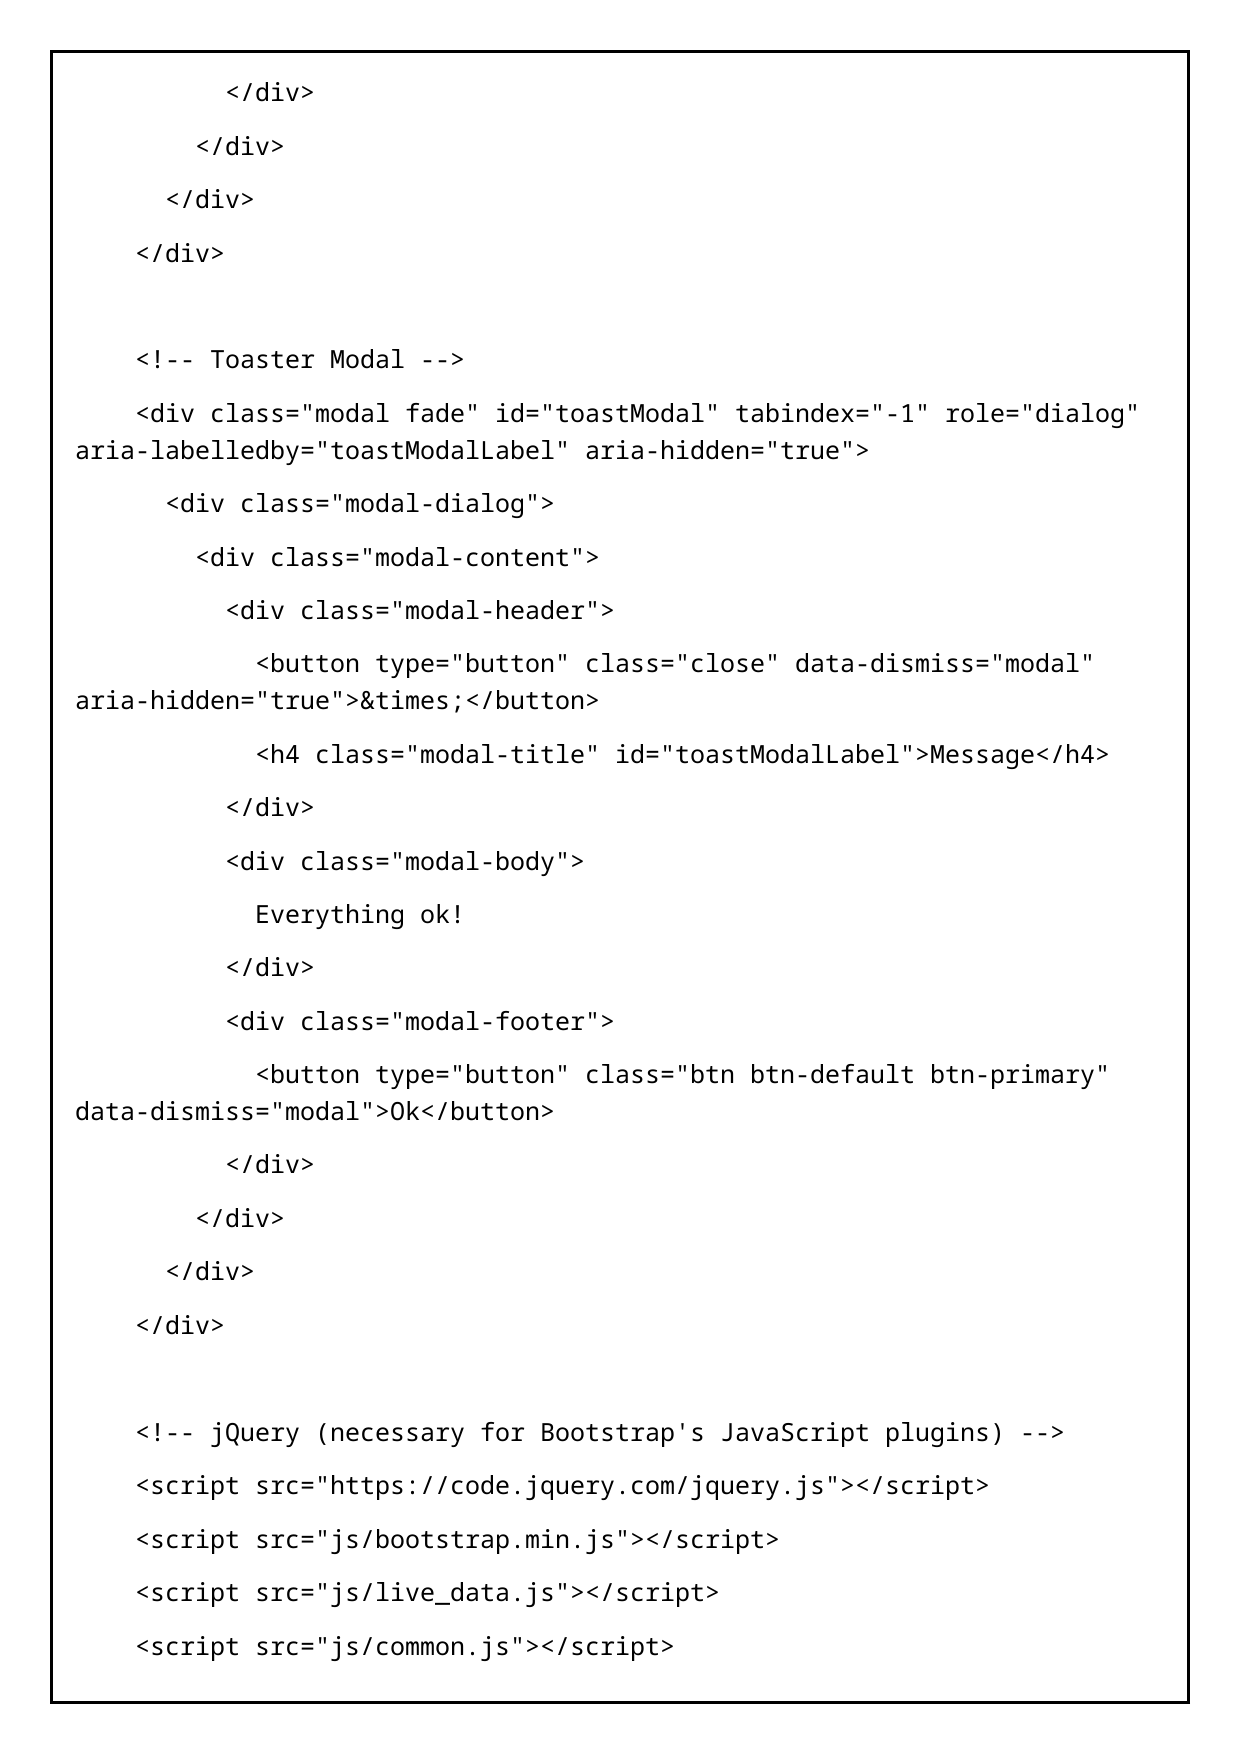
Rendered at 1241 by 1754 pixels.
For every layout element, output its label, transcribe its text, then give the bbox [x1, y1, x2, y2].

text <script src="https://code.jquery.com/jquery.js"></script> [75, 1468, 1165, 1502]
text </div> [75, 1254, 1165, 1288]
text <script src="js/live_data.js"></script> [75, 1575, 1165, 1609]
text <div class="modal-dialog"> [75, 486, 1165, 520]
text <div class="modal fade" id="toastModal" tabindex="-1" role="dialog" aria-labelledby="toastModalLabel" aria-hidden="true"> [75, 396, 1165, 466]
text </div> [75, 182, 1165, 216]
text </div> [75, 1307, 1165, 1342]
text <div class="modal-header"> [75, 593, 1165, 627]
text <div class="modal-body"> [75, 843, 1165, 877]
text </div> [75, 950, 1165, 984]
text <script src="js/bootstrap.min.js"></script> [75, 1521, 1165, 1555]
text </div> [75, 235, 1165, 269]
text <script src="js/common.js"></script> [75, 1628, 1165, 1662]
text <!-- jQuery (necessary for Bootstrap's JavaScript plugins) --> [75, 1414, 1165, 1448]
text </div> [75, 75, 1165, 109]
text </div> [75, 1201, 1165, 1235]
text <button type="button" class="btn btn-default btn-primary" data-dismiss="modal">Ok</button> [75, 1057, 1165, 1128]
text <div class="modal-footer"> [75, 1003, 1165, 1038]
text <div class="modal-content"> [75, 539, 1165, 573]
text </div> [75, 128, 1165, 162]
text <button type="button" class="close" data-dismiss="modal" aria-hidden="true">&times;</button> [75, 646, 1165, 717]
text <!-- Toaster Modal --> [75, 342, 1165, 376]
text </div> [75, 790, 1165, 824]
text <h4 class="modal-title" id="toastModalLabel">Message</h4> [75, 736, 1165, 770]
text </div> [75, 1147, 1165, 1181]
text Everything ok! [75, 897, 1165, 931]
